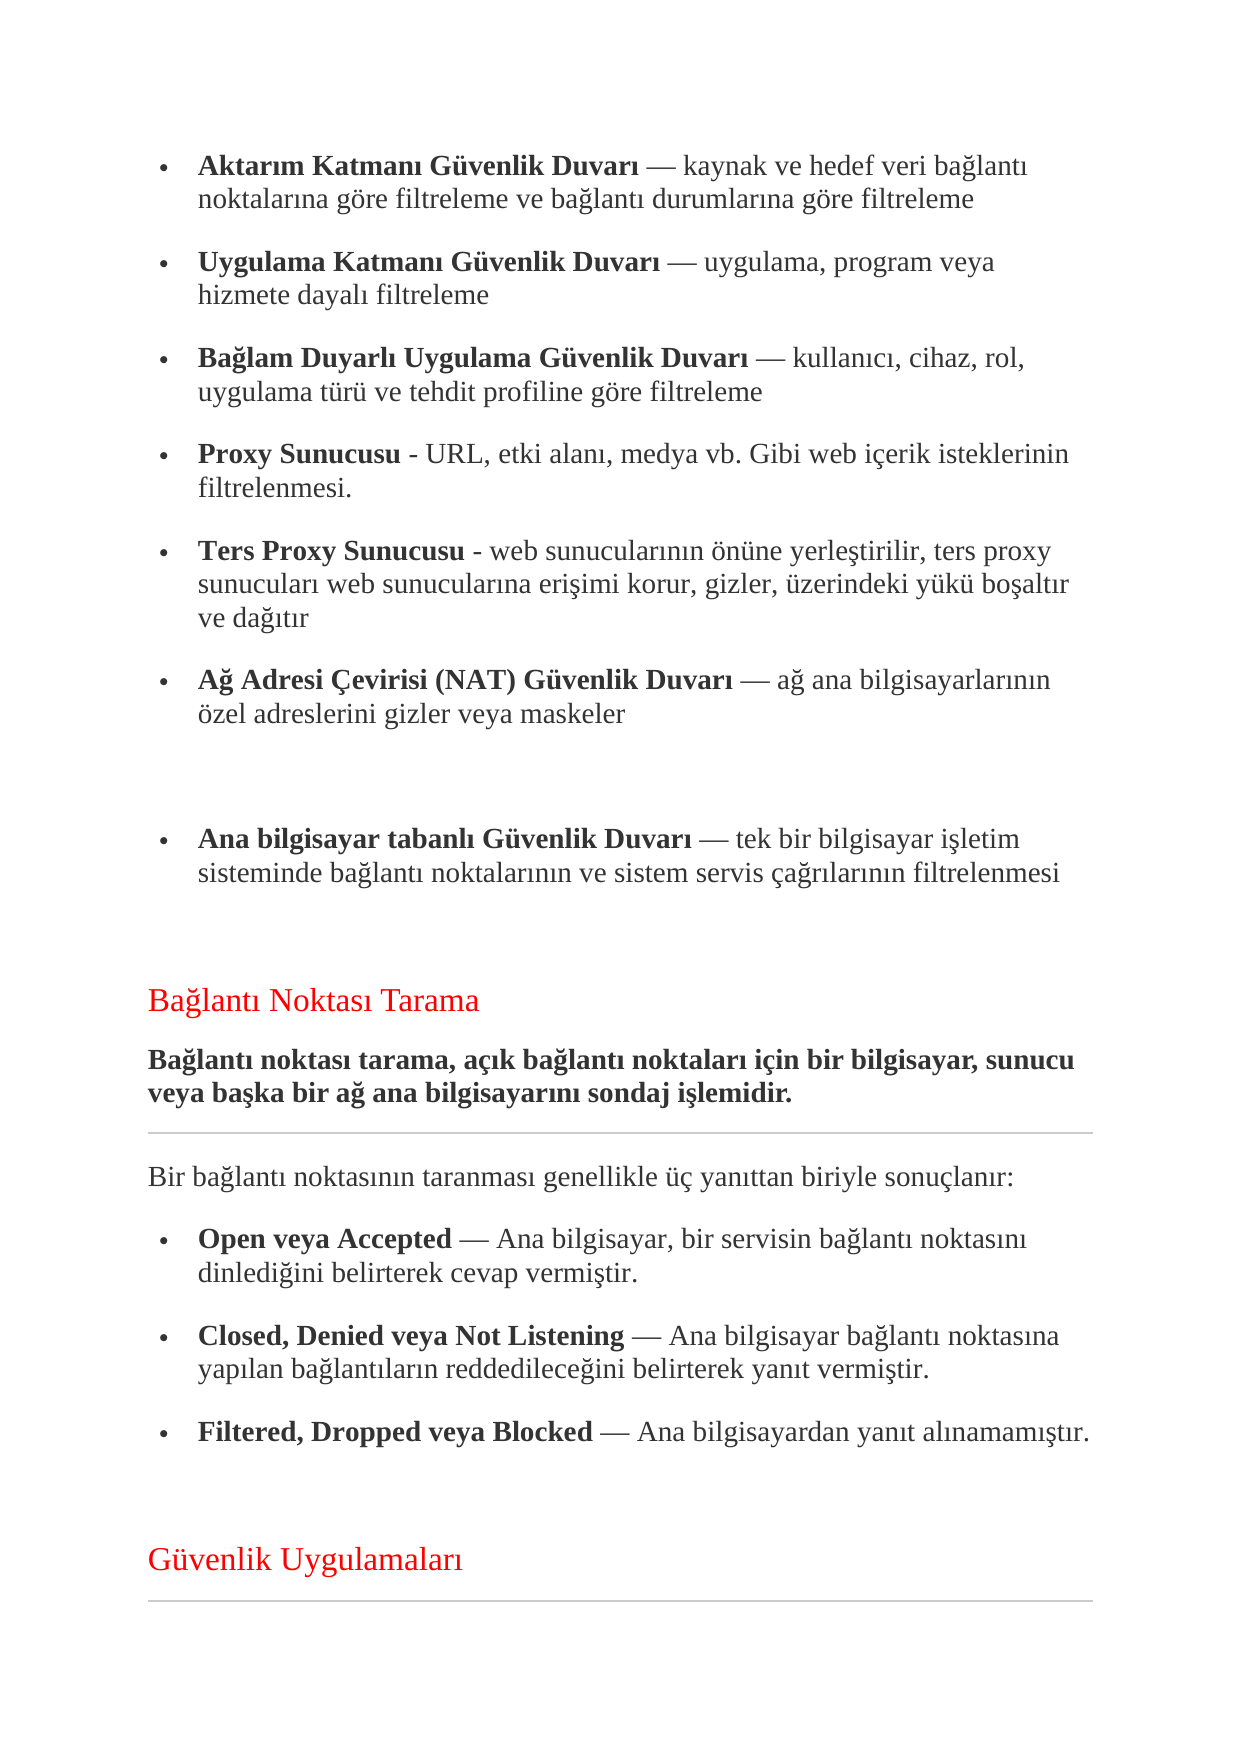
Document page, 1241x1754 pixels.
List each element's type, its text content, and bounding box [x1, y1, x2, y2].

list Aktarım Katmanı Güvenlik Duvarı — kaynak ve hedef veri bağlantı noktalarına göre filtreleme ve bağlantı durumlarına göre filtreleme [160, 148, 1093, 215]
list Open veya Accepted — Ana bilgisayar, bir servisin bağlantı noktasını dinlediğini belirterek cevap vermiştir. [160, 1221, 1093, 1288]
list Ağ Adresi Çevirisi (NAT) Güvenlik Duvarı — ağ ana bilgisayarlarının özel adreslerini gizler veya maskeler [160, 662, 1093, 729]
list Proxy Sunucusu - URL, etki alanı, medya vb. Gibi web içerik isteklerinin filtrelenmesi. [160, 436, 1093, 503]
list Bağlam Duyarlı Uygulama Güvenlik Duvarı — kullanıcı, cihaz, rol, uygulama türü ve tehdit profiline göre filtreleme [160, 340, 1093, 407]
text Bir bağlantı noktasının taranması genellikle üç yanıttan biriyle sonuçlanır: [148, 1159, 1093, 1192]
list Uygulama Katmanı Güvenlik Duvarı — uygulama, program veya hizmete dayalı filtreleme [160, 244, 1093, 311]
list Ana bilgisayar tabanlı Güvenlik Duvarı — tek bir bilgisayar işletim sisteminde bağlantı noktalarının ve sistem servis çağrılarının filtrelenmesi [160, 821, 1093, 888]
subtitle Bağlantı Noktası Tarama [148, 980, 1093, 1019]
subtitle Güvenlik Uygulamaları [148, 1539, 1093, 1600]
list Ters Proxy Sunucusu - web sunucularının önüne yerleştirilir, ters proxy sunucuları web sunucularına erişimi korur, gizler, üzerindeki yükü boşaltır ve dağıtır [160, 533, 1093, 633]
list Closed, Denied veya Not Listening — Ana bilgisayar bağlantı noktasına yapılan bağlantıların reddedileceğini belirterek yanıt vermiştir. [160, 1318, 1093, 1385]
subtitle Bağlantı noktası tarama, açık bağlantı noktaları için bir bilgisayar, sunucu veya başka bir ağ ana bilgisayarını sondaj işlemidir. [148, 1042, 1093, 1132]
list Filtered, Dropped veya Blocked — Ana bilgisayardan yanıt alınamamıştır. [160, 1414, 1093, 1447]
